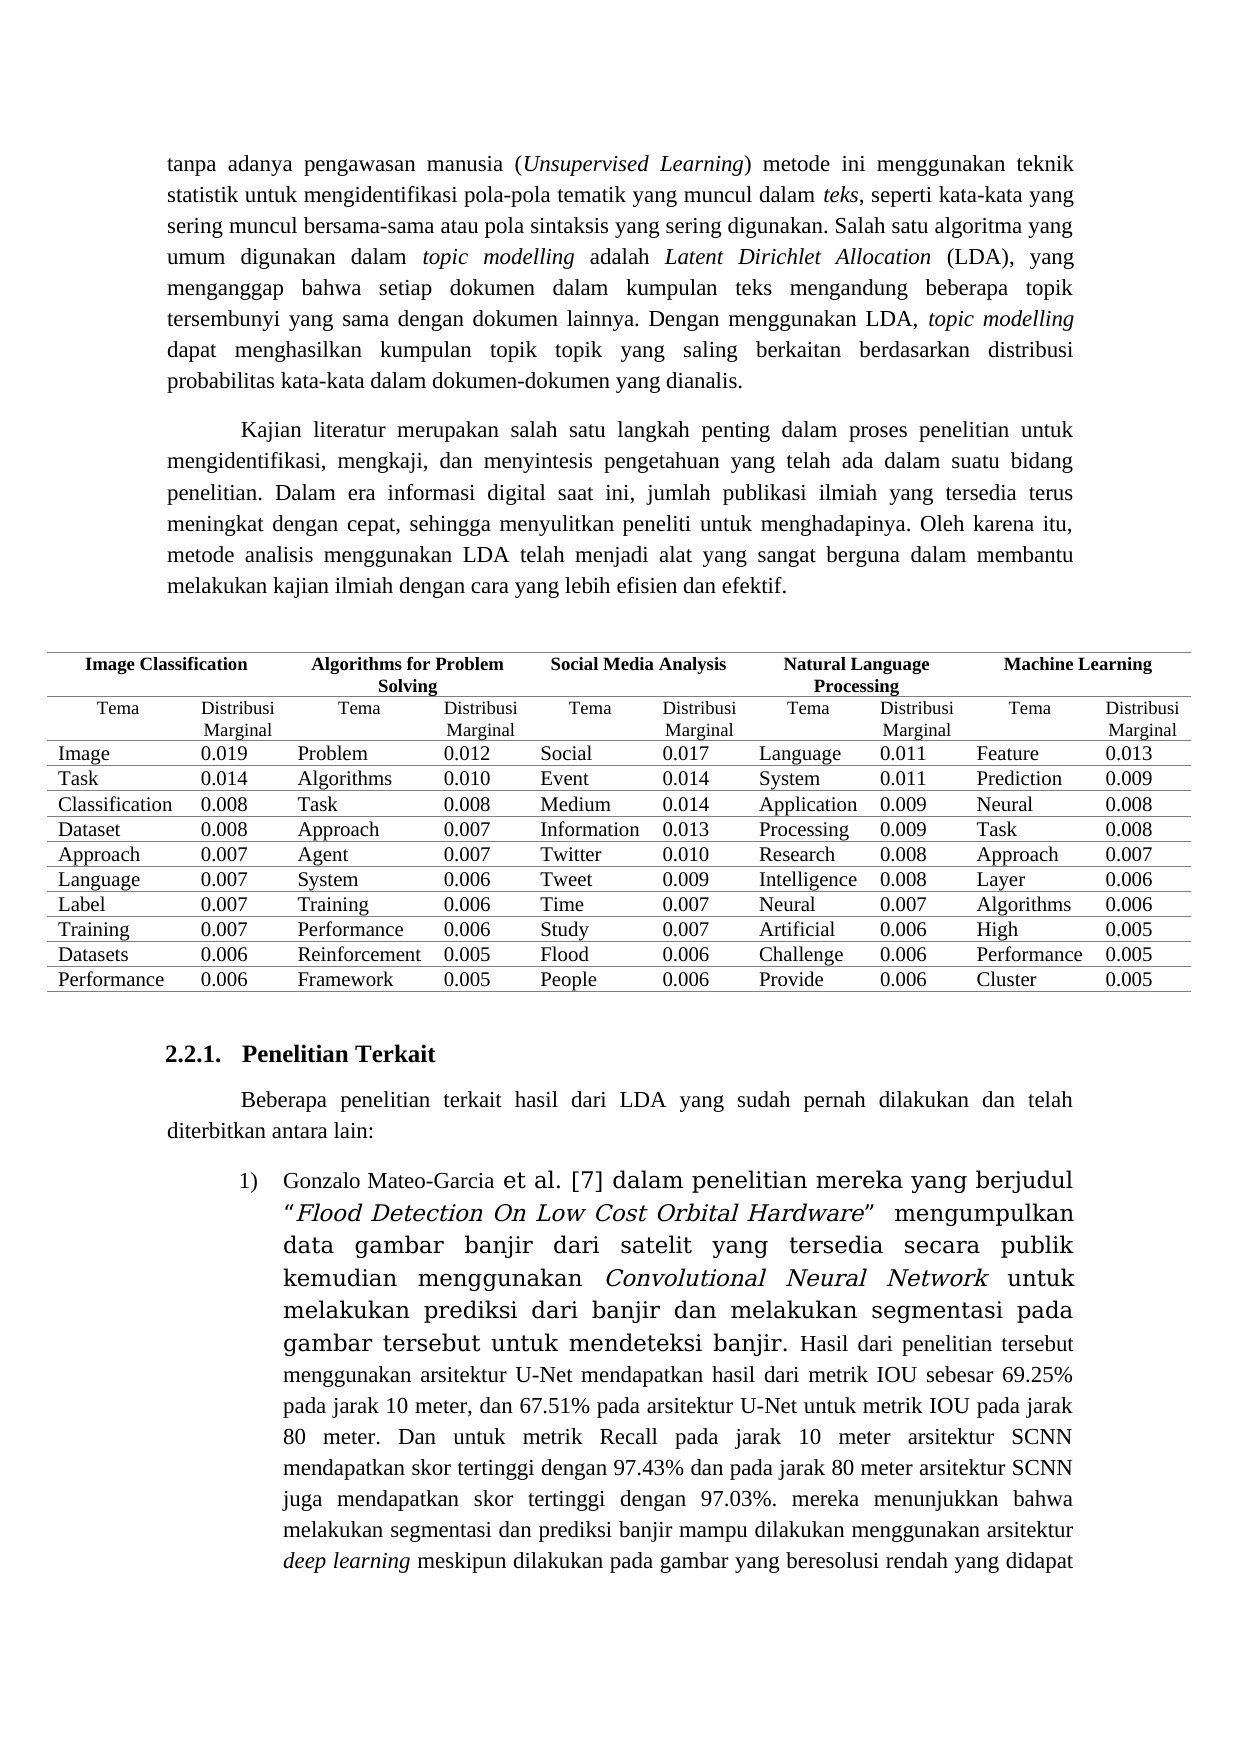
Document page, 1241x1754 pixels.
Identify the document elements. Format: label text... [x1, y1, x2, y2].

table_cell Approach [965, 842, 1094, 866]
table_cell Twitter [529, 842, 651, 866]
table_cell Tema [47, 697, 189, 740]
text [167, 150, 1074, 394]
table_cell 0.014 [651, 766, 748, 790]
table_cell Algorithms [965, 892, 1094, 916]
table_cell Event [529, 766, 651, 790]
table_cell 0.011 [869, 741, 965, 765]
table_cell 0.014 [189, 766, 286, 790]
table_cell Performance [965, 942, 1094, 966]
table_cell 0.007 [189, 917, 286, 941]
table_cell 0.008 [189, 817, 286, 841]
table_cell 0.010 [651, 842, 748, 866]
table_cell Distribusi Marginal [651, 697, 748, 740]
table_cell 0.007 [1094, 842, 1191, 866]
table_cell 0.008 [869, 867, 965, 891]
table_cell 0.005 [432, 942, 529, 966]
table_cell 0.006 [869, 942, 965, 966]
table_cell Feature [965, 741, 1094, 765]
table_cell Reinforcement [286, 942, 432, 966]
table_cell 0.006 [432, 892, 529, 916]
table_cell 0.005 [1094, 917, 1191, 941]
table_cell 0.014 [651, 791, 748, 816]
table_cell Classification [47, 791, 189, 816]
text Kajian literatur merupakan salah satu langkah penting dalam proses penelitian untuk mengidentifikasi, mengkaji, dan menyintesis pengetahuan yang telah ada dalam suatu bidang penelitian. Dalam era informasi digital saat ini, jumlah publikasi ilmiah yang tersedia terus meningkat dengan cepat, sehingga menyulitkan peneliti untuk menghadapinya. Oleh karena itu, metode analisis menggunakan LDA telah menjadi alat yang sangat berguna dalam membantu melakukan kajian ilmiah dengan cara yang lebih efisien dan efektif. [167, 416, 1074, 598]
table_cell 0.009 [1094, 766, 1191, 790]
table_cell Dataset [47, 817, 189, 841]
table_cell Distribusi Marginal [432, 697, 529, 740]
table_cell 0.007 [651, 892, 748, 916]
table_cell Distribusi Marginal [869, 697, 965, 740]
table_cell Task [965, 817, 1094, 841]
table_cell Challenge [748, 942, 868, 966]
table_cell 0.006 [869, 917, 965, 941]
table_cell 0.007 [432, 817, 529, 841]
table_cell 0.019 [189, 741, 286, 765]
table_cell 0.005 [432, 967, 529, 991]
table_cell 0.009 [869, 791, 965, 816]
table_cell People [529, 967, 651, 991]
table_cell Label [47, 892, 189, 916]
table_cell 0.012 [432, 741, 529, 765]
table_cell 0.011 [869, 766, 965, 790]
table_cell Datasets [47, 942, 189, 966]
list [239, 1166, 1074, 1573]
table_cell Distribusi Marginal [189, 697, 286, 740]
table_cell Social [529, 741, 651, 765]
table_cell 0.008 [1094, 791, 1191, 816]
table_cell Tema [748, 697, 868, 740]
table_cell Provide [748, 967, 868, 991]
table_cell 0.007 [651, 917, 748, 941]
table_cell System [748, 766, 868, 790]
table_cell 0.007 [189, 842, 286, 866]
table_cell 0.006 [432, 917, 529, 941]
table_header Social Media Analysis [529, 653, 748, 696]
table_cell 0.006 [1094, 892, 1191, 916]
table_cell Agent [286, 842, 432, 866]
table_cell 0.007 [189, 892, 286, 916]
table_cell 0.006 [869, 967, 965, 991]
table_cell Tema [529, 697, 651, 740]
table_cell Tweet [529, 867, 651, 891]
table_cell Training [47, 917, 189, 941]
table_cell Prediction [965, 766, 1094, 790]
subtitle Penelitian Terkait [165, 1039, 1090, 1068]
table_cell 0.008 [432, 791, 529, 816]
table_cell 0.006 [189, 967, 286, 991]
table_cell Language [748, 741, 868, 765]
table_cell Problem [286, 741, 432, 765]
table_cell Application [748, 791, 868, 816]
table_cell High [965, 917, 1094, 941]
table_header Natural Language Processing [748, 653, 965, 696]
table_cell 0.009 [869, 817, 965, 841]
table_cell Approach [286, 817, 432, 841]
table_cell 0.017 [651, 741, 748, 765]
table_header Image Classification [47, 653, 286, 696]
table_cell Time [529, 892, 651, 916]
table_cell 0.007 [189, 867, 286, 891]
table_cell Task [286, 791, 432, 816]
table_cell Performance [286, 917, 432, 941]
table_cell 0.006 [189, 942, 286, 966]
table_cell Study [529, 917, 651, 941]
table_cell Research [748, 842, 868, 866]
table_cell Training [286, 892, 432, 916]
table_cell 0.006 [1094, 867, 1191, 891]
table_cell 0.008 [869, 842, 965, 866]
text Beberapa penelitian terkait hasil dari LDA yang sudah pernah dilakukan dan telah diterbitkan antara lain: [167, 1086, 1074, 1143]
table_cell Neural [748, 892, 868, 916]
table_cell Image [47, 741, 189, 765]
table_cell Medium [529, 791, 651, 816]
table_cell Tema [286, 697, 432, 740]
table_cell Cluster [965, 967, 1094, 991]
table_cell Intelligence [748, 867, 868, 891]
table_cell 0.005 [1094, 967, 1191, 991]
table_cell 0.009 [651, 867, 748, 891]
table_cell 0.008 [1094, 817, 1191, 841]
table_header Machine Learning [965, 653, 1191, 696]
table_cell Distribusi Marginal [1094, 697, 1191, 740]
table_cell Processing [748, 817, 868, 841]
table_cell 0.007 [432, 842, 529, 866]
table_cell Language [47, 867, 189, 891]
table_cell 0.006 [651, 967, 748, 991]
table_cell Approach [47, 842, 189, 866]
table_cell System [286, 867, 432, 891]
table_cell 0.007 [869, 892, 965, 916]
table_cell 0.013 [1094, 741, 1191, 765]
table_cell Performance [47, 967, 189, 991]
table_cell Artificial [748, 917, 868, 941]
table_cell 0.010 [432, 766, 529, 790]
table_cell Task [47, 766, 189, 790]
table_cell Framework [286, 967, 432, 991]
table_cell 0.006 [651, 942, 748, 966]
table_cell 0.013 [651, 817, 748, 841]
table_cell 0.008 [189, 791, 286, 816]
table_header Algorithms for Problem Solving [286, 653, 529, 696]
table_cell Flood [529, 942, 651, 966]
table_cell 0.006 [432, 867, 529, 891]
table_cell 0.005 [1094, 942, 1191, 966]
table_cell Neural [965, 791, 1094, 816]
table_cell Information [529, 817, 651, 841]
table_cell Algorithms [286, 766, 432, 790]
table_cell Layer [965, 867, 1094, 891]
table_cell Tema [965, 697, 1094, 740]
